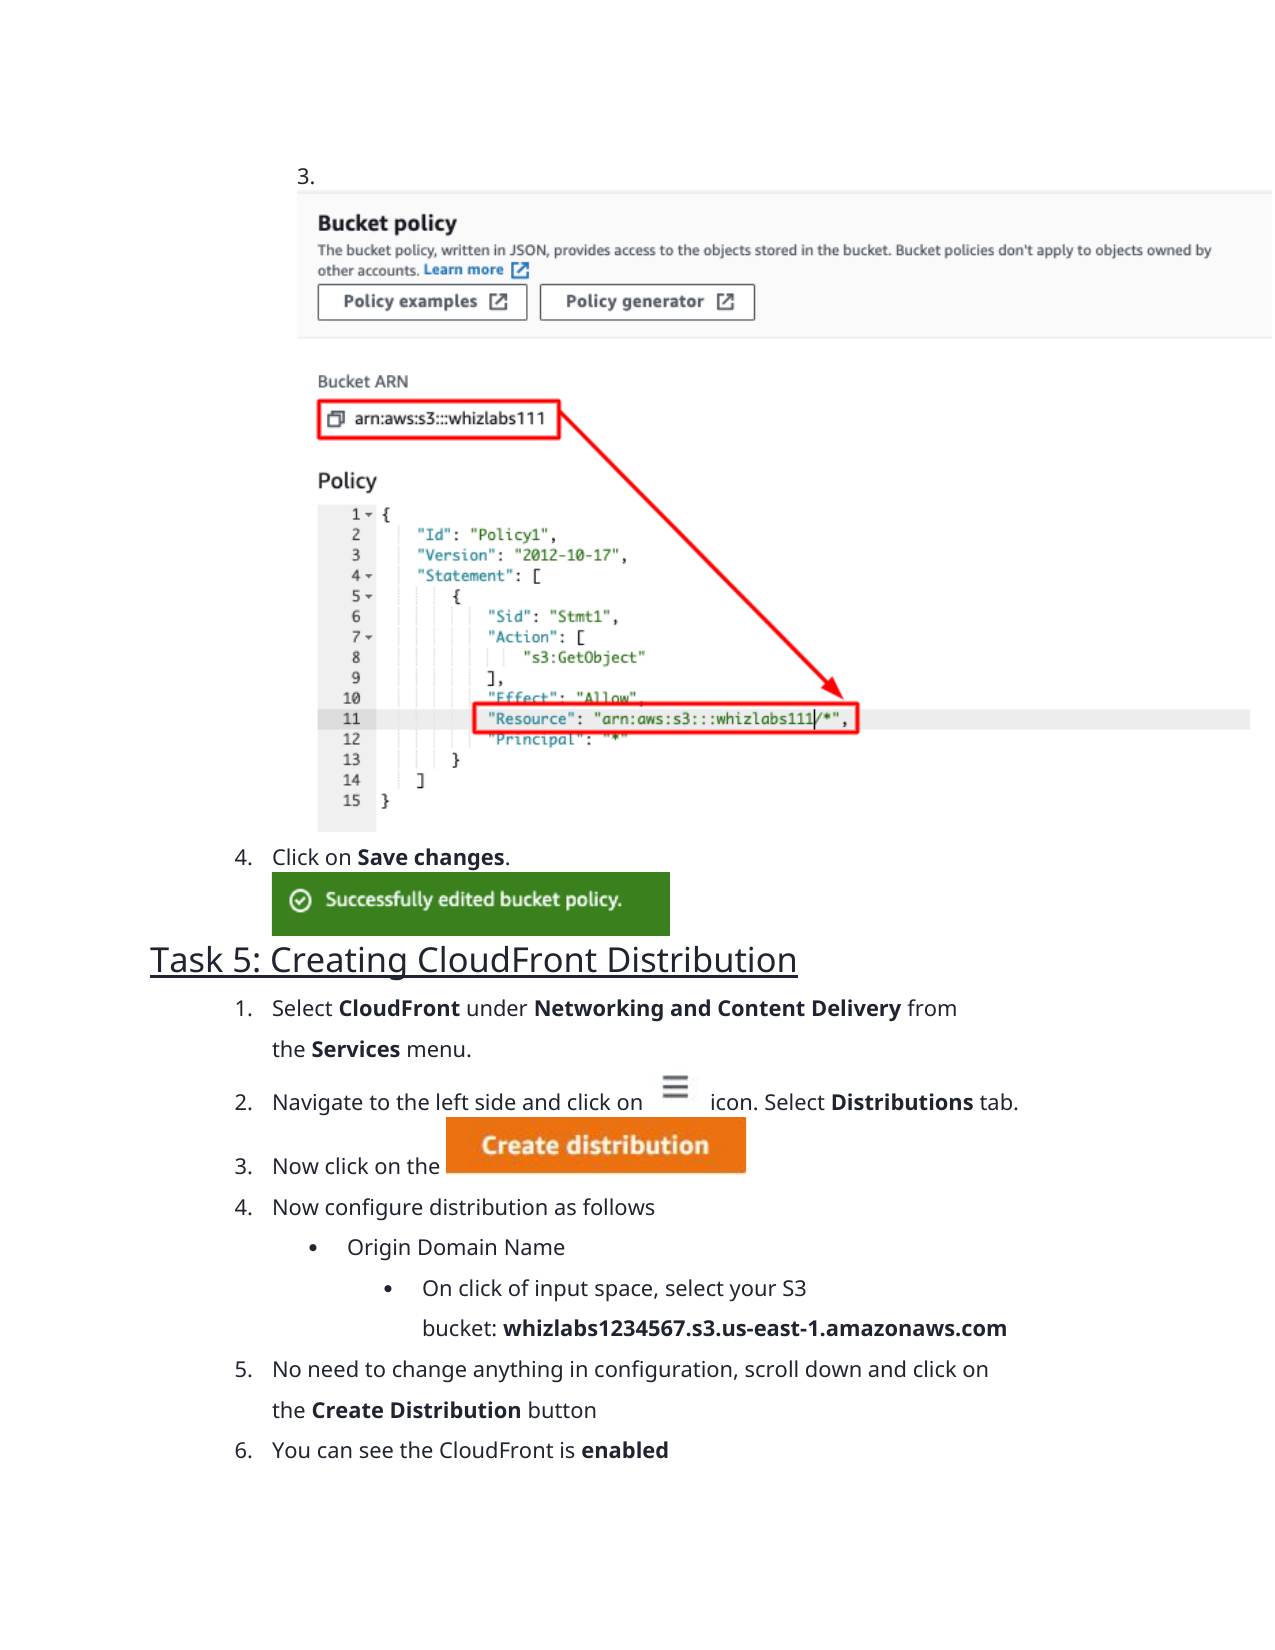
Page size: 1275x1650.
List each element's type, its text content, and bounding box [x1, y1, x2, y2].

list You can see the CloudFront is enabled [234, 1424, 1047, 1465]
text Task 5: Creating CloudFront Distribution [150, 936, 1125, 983]
list Origin Domain Name [309, 1221, 1047, 1262]
picture [296, 190, 1272, 832]
picture [649, 1063, 710, 1111]
list No need to change anything in configuration, scroll down and click on the Create Distribution button [234, 1343, 1047, 1424]
picture [446, 1117, 747, 1175]
list On click of input space, select your S3 bucket: whizlabs1234567.s3.us-east-1.amazonaws.com [384, 1262, 1047, 1343]
picture [271, 872, 670, 936]
list Select CloudFront under Networking and Content Delivery from the Services menu. [234, 983, 1047, 1064]
list Now configure distribution as follows [234, 1181, 1047, 1221]
list Navigate to the left side and click on icon. Select Distributions tab. [234, 1064, 1047, 1117]
